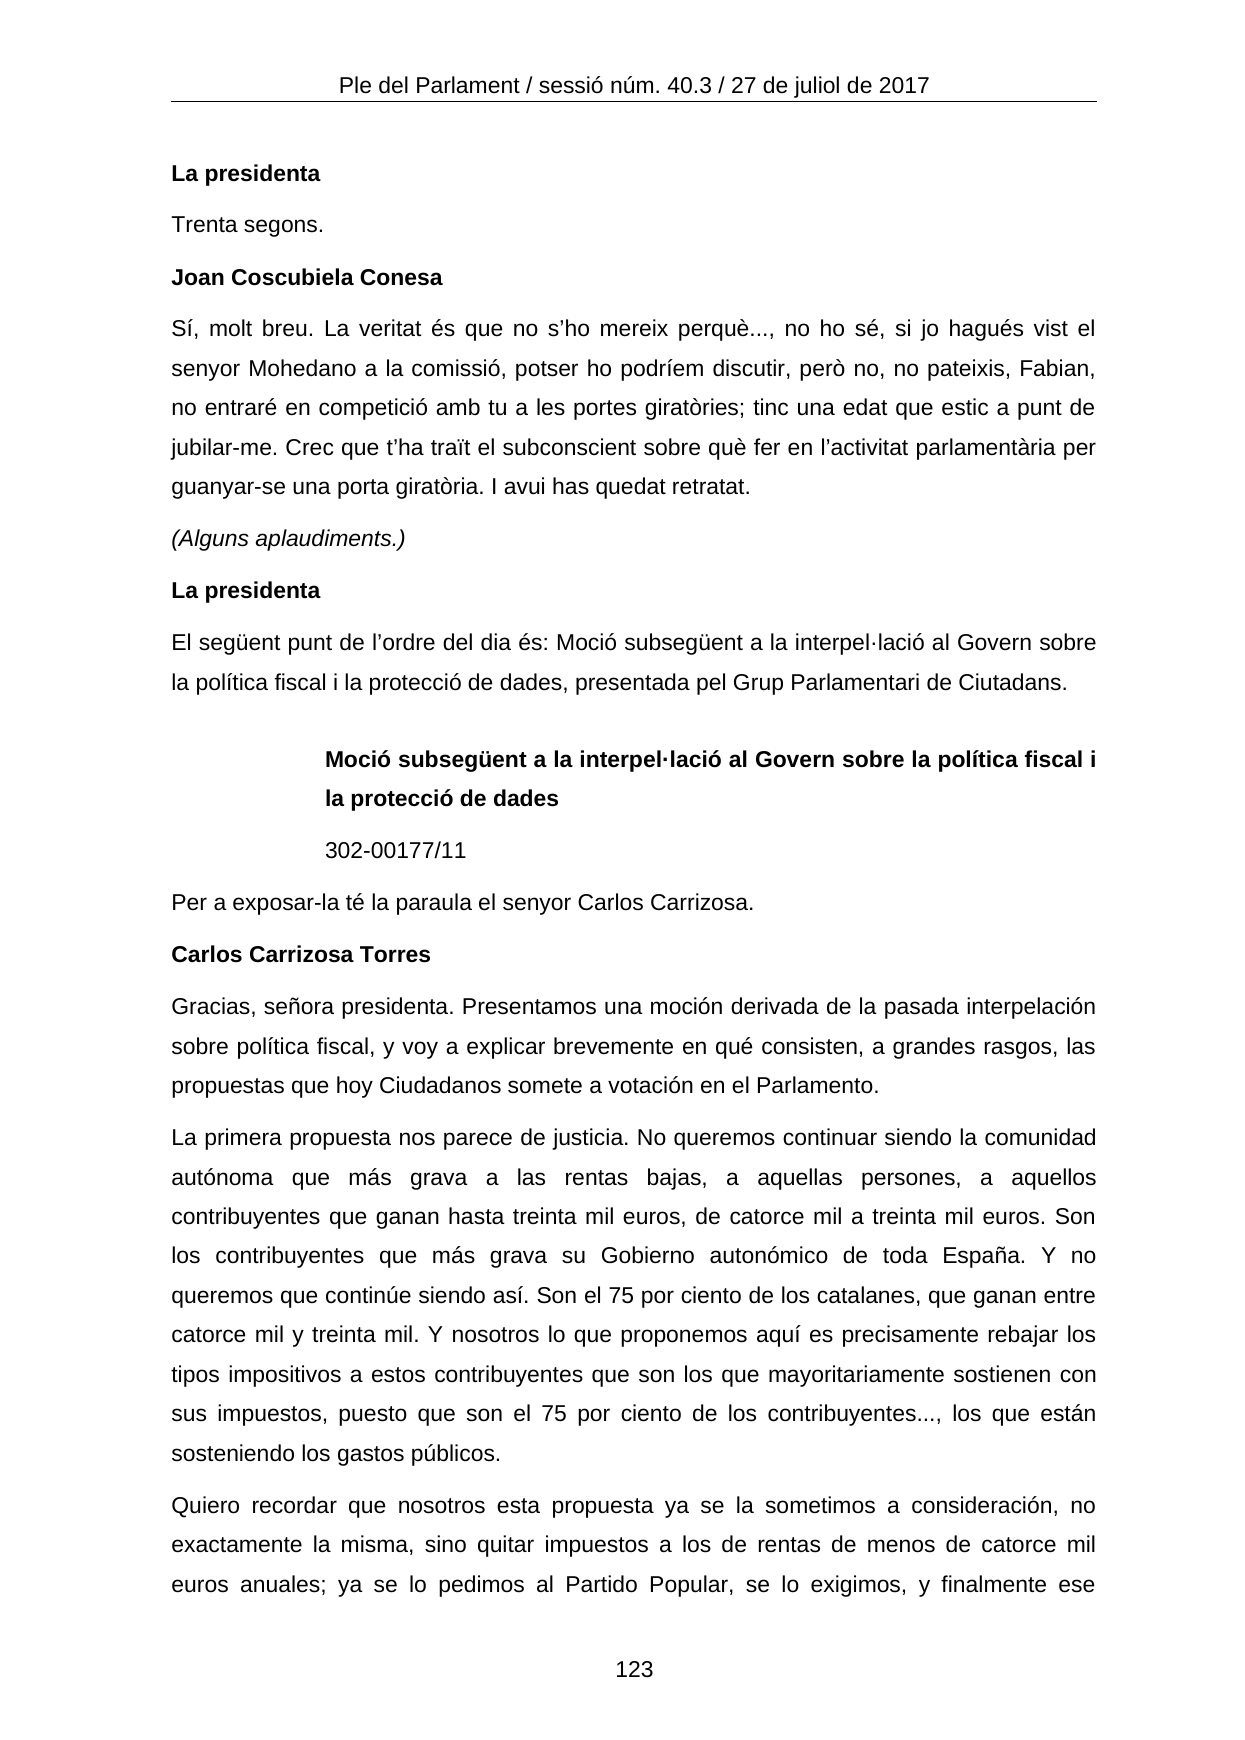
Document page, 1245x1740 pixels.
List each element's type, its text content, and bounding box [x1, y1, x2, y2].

text (Alguns aplaudiments.) [171, 525, 1097, 552]
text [171, 1492, 1097, 1597]
text Sí, molt breu. La veritat és que no s’ho mereix perquè..., no ho sé, si jo hagués vist el senyor Mohedano a la comissió, potser ho podríem discutir, però no, no pateixis, Fabian, no entraré en competició amb tu a les portes giratòries; tinc una edat que estic a punt de jubilar-me. Crec que t’ha traït el subconscient sobre què fer en l’activitat parlamentària per guanyar-se una porta giratòria. I avui has quedat retratat. [171, 315, 1097, 500]
text Trenta segons. [171, 211, 1097, 238]
text 302-00177/11 [325, 837, 1097, 863]
text Gracias, señora presidenta. Presentamos una moción derivada de la pasada interpelación sobre política fiscal, y voy a explicar brevemente en qué consisten, a grandes rasgos, las propuestas que hoy Ciudadanos somete a votación en el Parlamento. [171, 993, 1097, 1098]
text Moció subsegüent a la interpel·lació al Govern sobre la política fiscal i la protecció de dades [325, 746, 1097, 812]
text La presidenta [171, 159, 1097, 186]
text Joan Coscubiela Conesa [171, 263, 1097, 290]
text La primera propuesta nos parece de justicia. No queremos continuar siendo la comunidad autónoma que más grava a las rentas bajas, a aquellas persones, a aquellos contribuyentes que ganan hasta treinta mil euros, de catorce mil a treinta mil euros. Son los contribuyentes que más grava su Gobierno autonómico de toda España. Y no queremos que continúe siendo así. Son el 75 por ciento de los catalanes, que ganan entre catorce mil y treinta mil. Y nosotros lo que proponemos aquí es precisamente rebajar los tipos impositivos a estos contribuyentes que son los que mayoritariamente sostienen con sus impuestos, puesto que son el 75 por ciento de los contribuyentes..., los que están sosteniendo los gastos públicos. [171, 1124, 1097, 1466]
text Carlos Carrizosa Torres [171, 941, 1097, 967]
text Per a exposar-la té la paraula el senyor Carlos Carrizosa. [171, 889, 1097, 916]
text El següent punt de l’ordre del dia és: Moció subsegüent a la interpel·lació al Govern sobre la política fiscal i la protecció de dades, presentada pel Grup Parlamentari de Ciutadans. [171, 629, 1097, 695]
text La presidenta [171, 577, 1097, 604]
